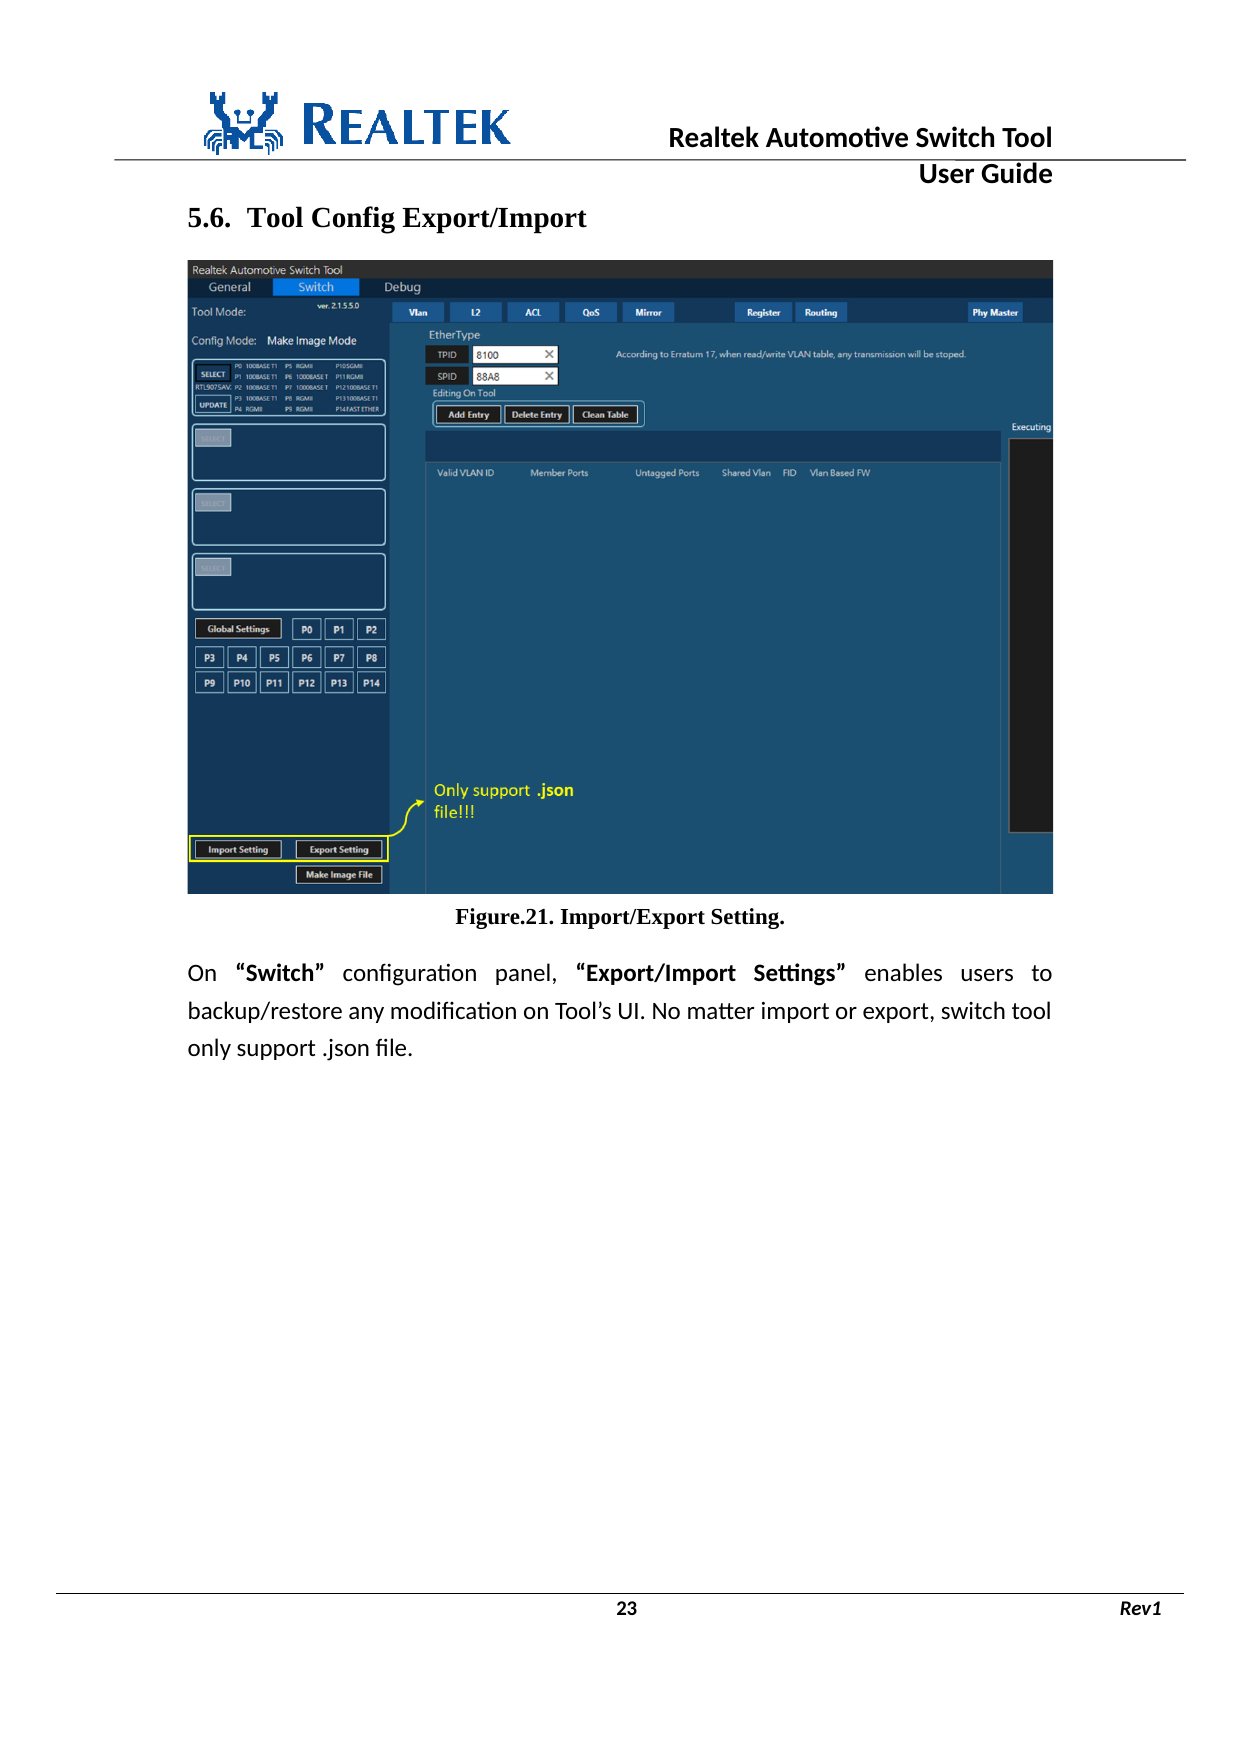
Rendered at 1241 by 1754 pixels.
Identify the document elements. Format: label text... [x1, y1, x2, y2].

picture [187, 260, 1054, 894]
text On “Switch” configuration panel, “Export/Import Settings” enables users to backup/restore any modification on Tool’s UI. No matter import or export, switch tool only support .json file. [187, 954, 1053, 1066]
picture [200, 91, 526, 159]
text Figure.21. Import/Export Setting. [187, 898, 1053, 935]
subtitle Tool Config Export/Import [187, 198, 1053, 235]
